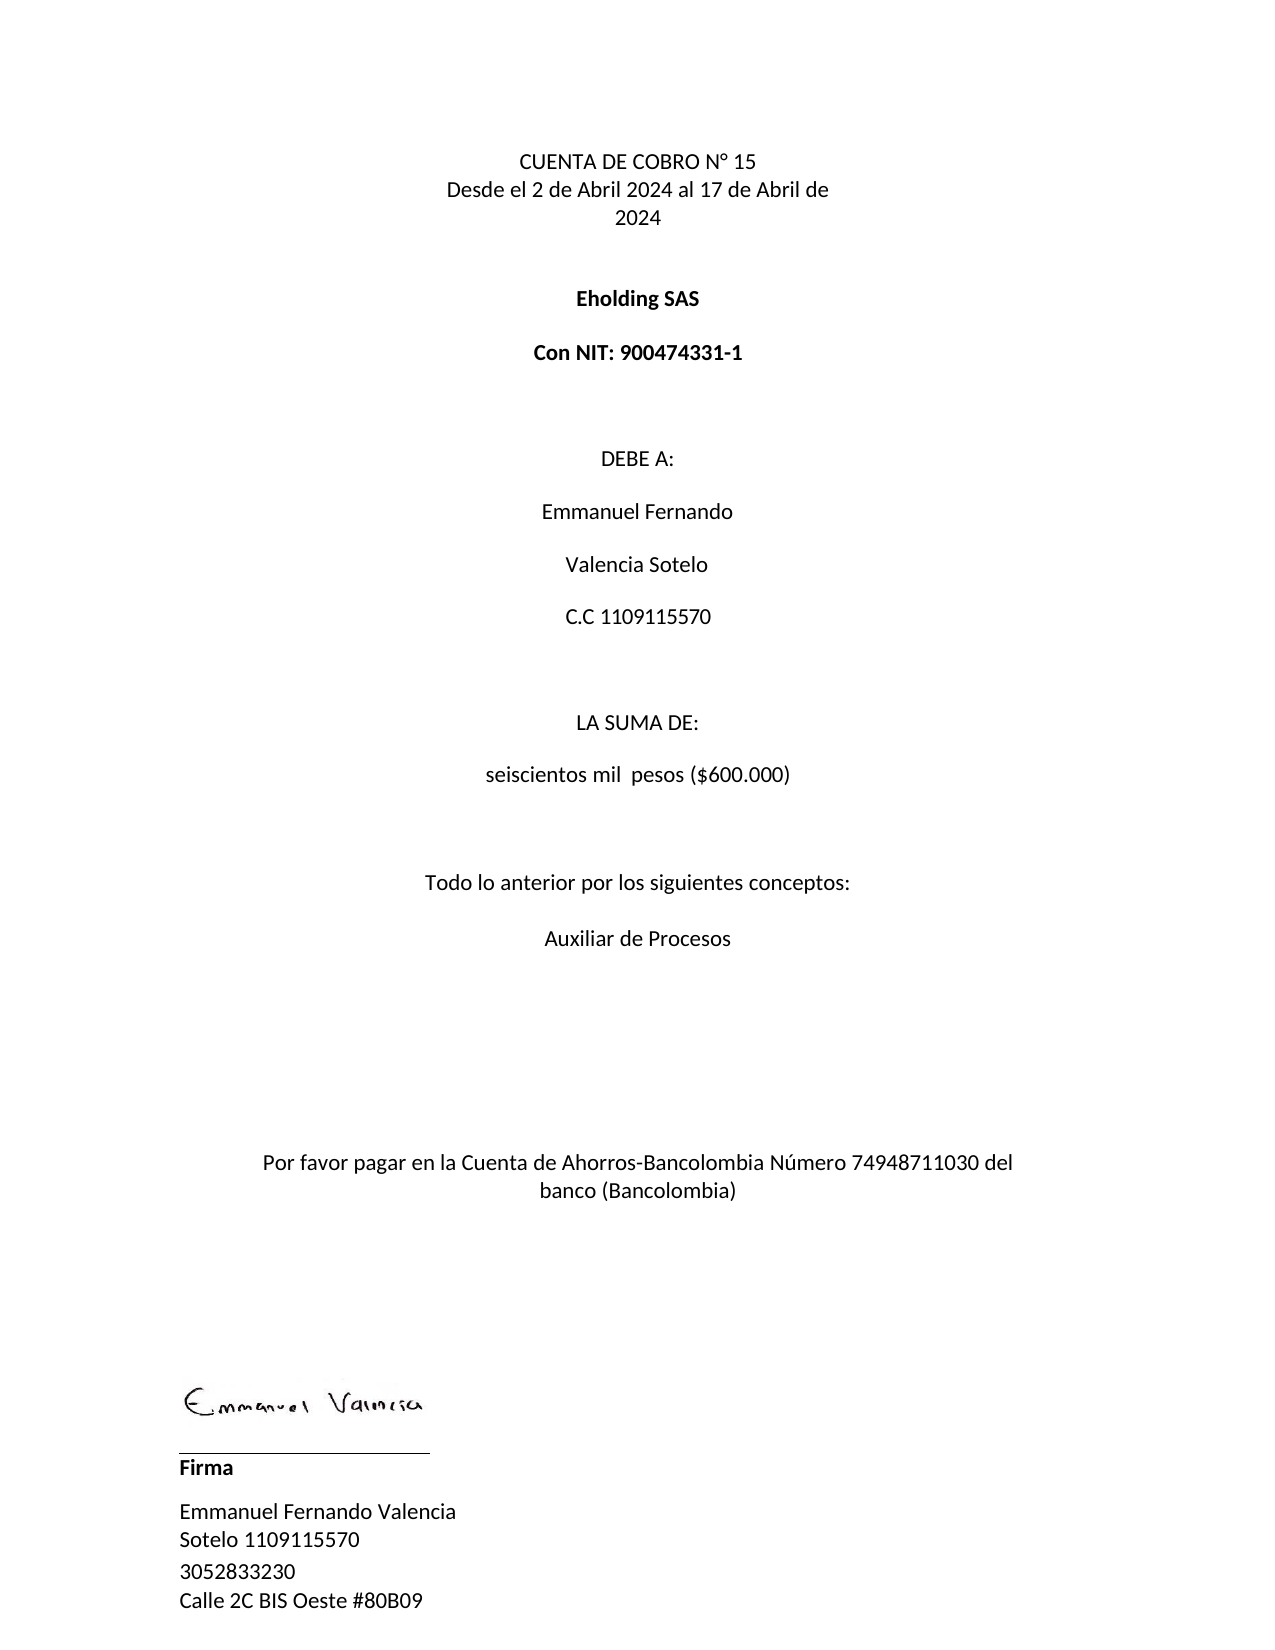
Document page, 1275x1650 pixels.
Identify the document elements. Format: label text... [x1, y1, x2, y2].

text seiscientos mil pesos ($600.000) [423, 761, 853, 788]
text Desde el 2 de Abril 2024 al 17 de Abril de 2024 [423, 175, 853, 231]
text CUENTA DE COBRO N° 15 [423, 147, 853, 175]
picture [182, 1377, 438, 1429]
subtitle Eholding SAS [423, 284, 853, 313]
text 3052833230 [179, 1557, 1096, 1585]
text Todo lo anterior por los siguientes conceptos: Auxiliar de Procesos [423, 868, 853, 952]
text Emmanuel Fernando Valencia Sotelo C.C 1109115570 [542, 497, 735, 630]
text DEBE A: [422, 444, 853, 472]
text Emmanuel Fernando Valencia Sotelo 1109115570 [179, 1497, 519, 1553]
text Con NIT: 900474331-1 [423, 338, 853, 366]
subtitle Firma [179, 1446, 1096, 1481]
text Por favor pagar en la Cuenta de Ahorros-Bancolombia Número 74948711030 del banco (Bancolombia) [234, 1148, 1041, 1204]
text LA SUMA DE: [423, 708, 853, 736]
text Calle 2C BIS Oeste #80B09 [179, 1586, 1096, 1614]
